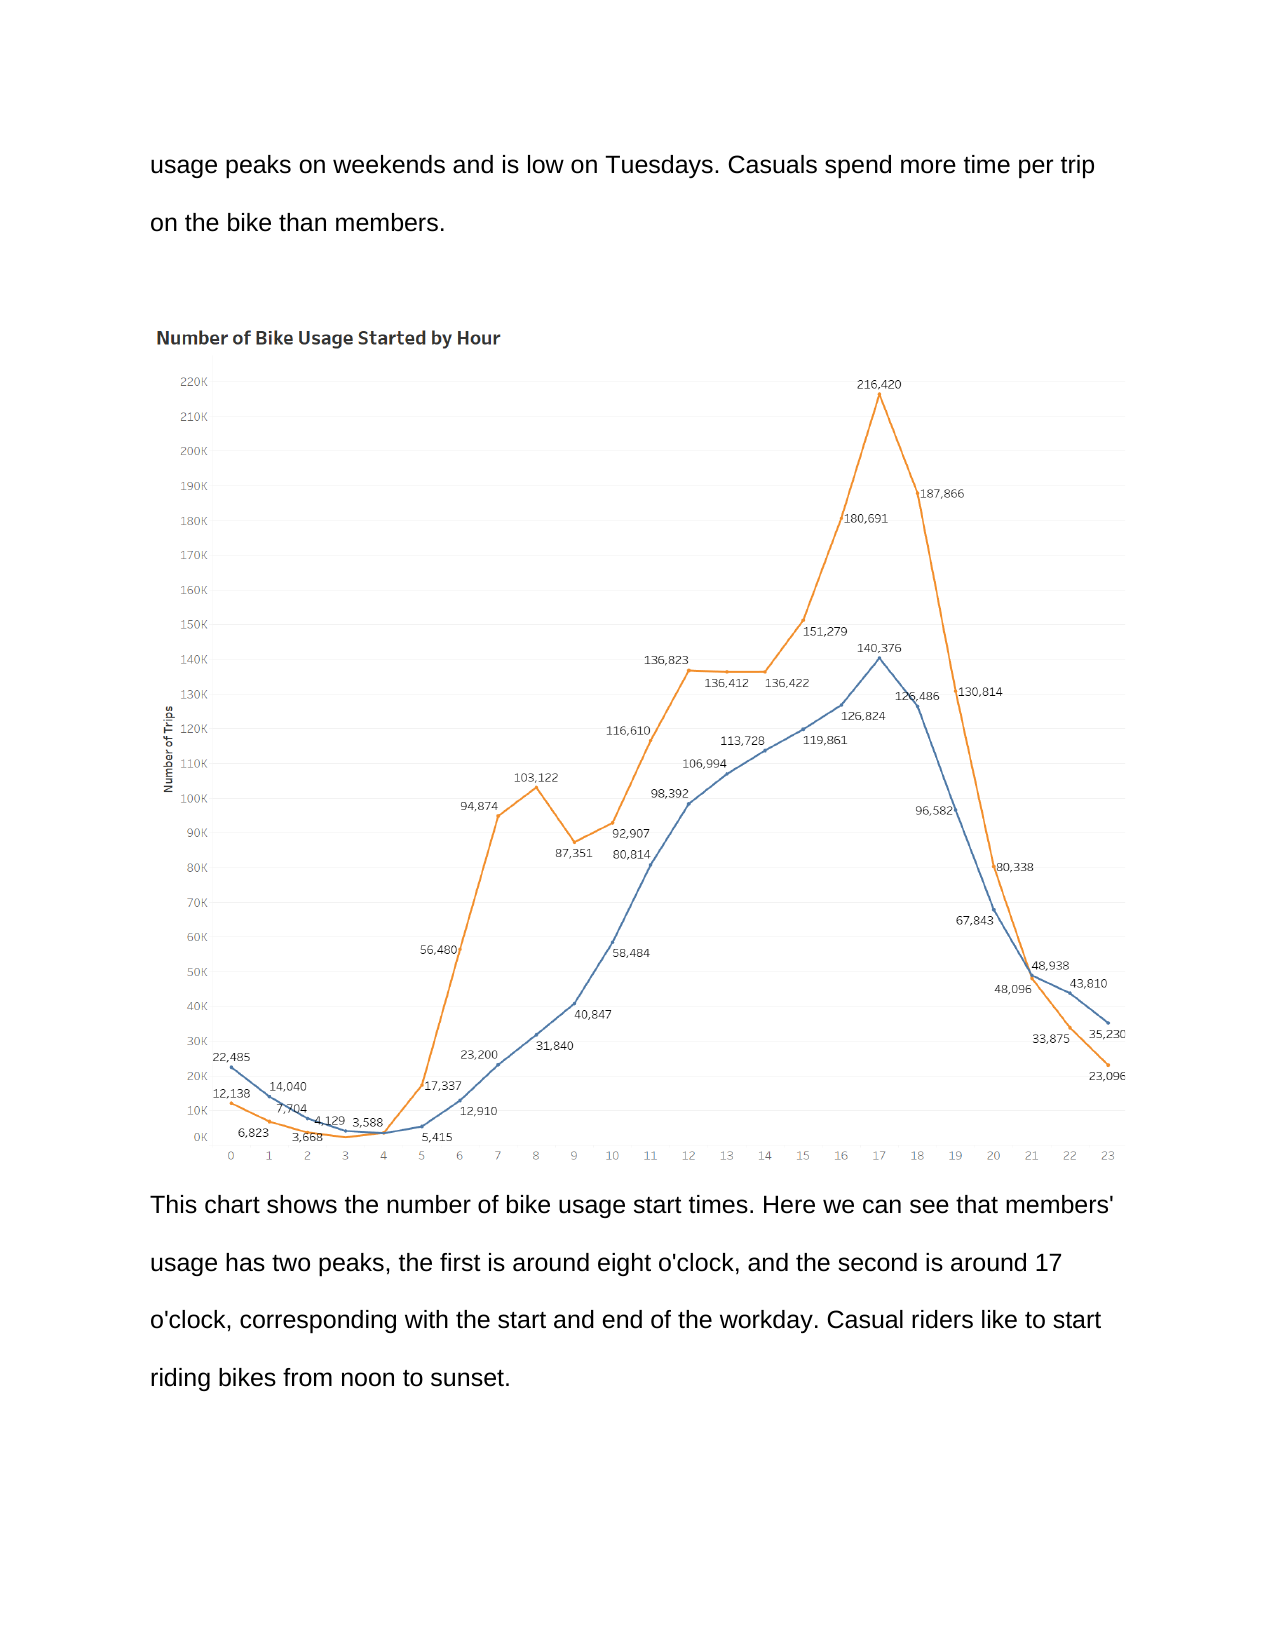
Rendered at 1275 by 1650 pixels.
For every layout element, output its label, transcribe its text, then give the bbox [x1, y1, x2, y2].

picture [150, 322, 1125, 1165]
text This chart shows the number of bike usage start times. Here we can see that members' usage has two peaks, the first is around eight o'clock, and the second is around 17 o'clock, corresponding with the start and end of the workday. Casual riders like to start riding bikes from noon to sunset. [150, 1191, 1125, 1392]
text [150, 150, 1125, 236]
